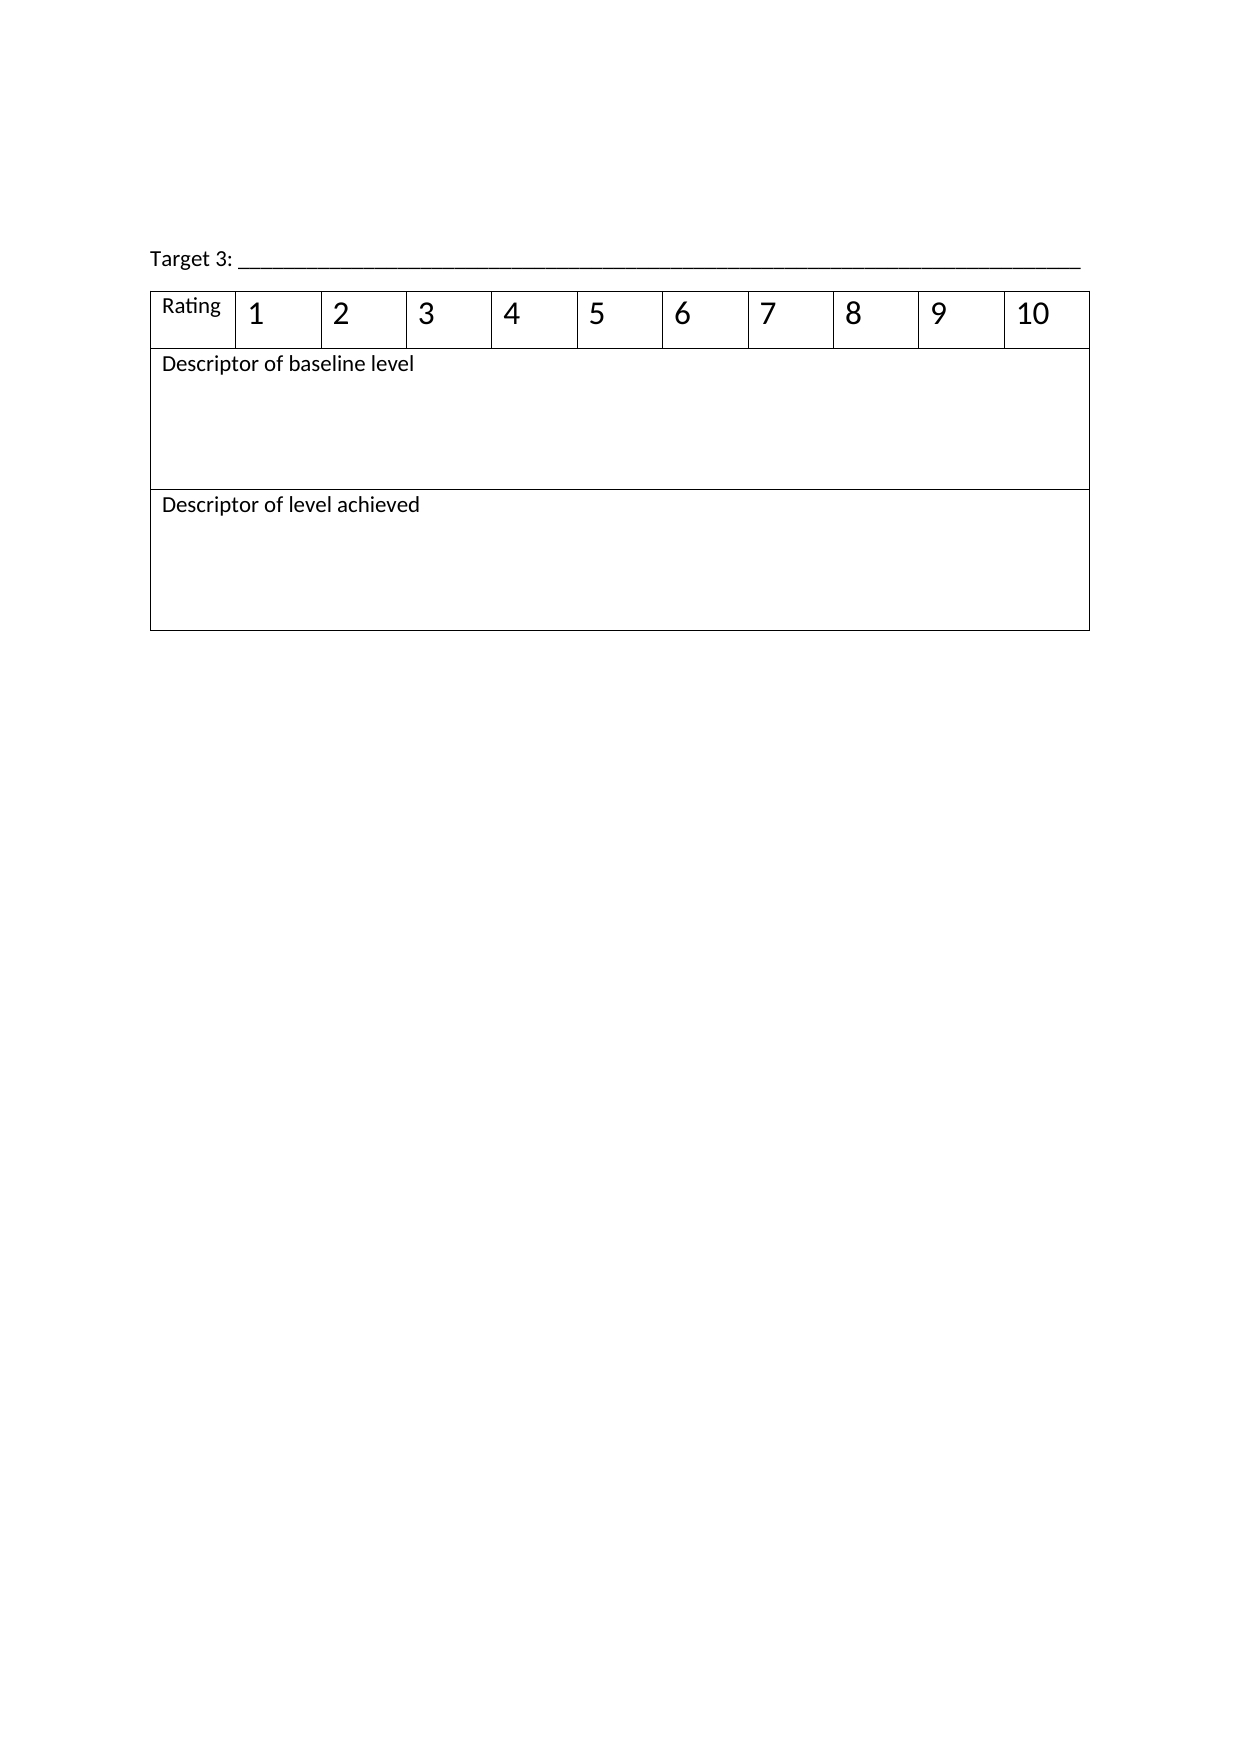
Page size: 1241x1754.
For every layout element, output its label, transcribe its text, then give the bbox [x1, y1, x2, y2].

table_header 3 [407, 292, 491, 348]
table_header 1 [236, 292, 321, 348]
table_header 7 [749, 292, 833, 348]
table_header 8 [834, 292, 918, 348]
table_header 5 [578, 292, 662, 348]
table_header 2 [322, 292, 406, 348]
table_header 9 [919, 292, 1004, 348]
text Target 3: __________________________________________________________________________ [150, 244, 1090, 272]
table_cell Descriptor of baseline level [151, 349, 1089, 489]
table_header 10 [1005, 292, 1089, 348]
table_header Rating [151, 292, 235, 348]
table_header 4 [492, 292, 577, 348]
table_header 6 [663, 292, 748, 348]
table_cell Descriptor of level achieved [151, 490, 1089, 630]
